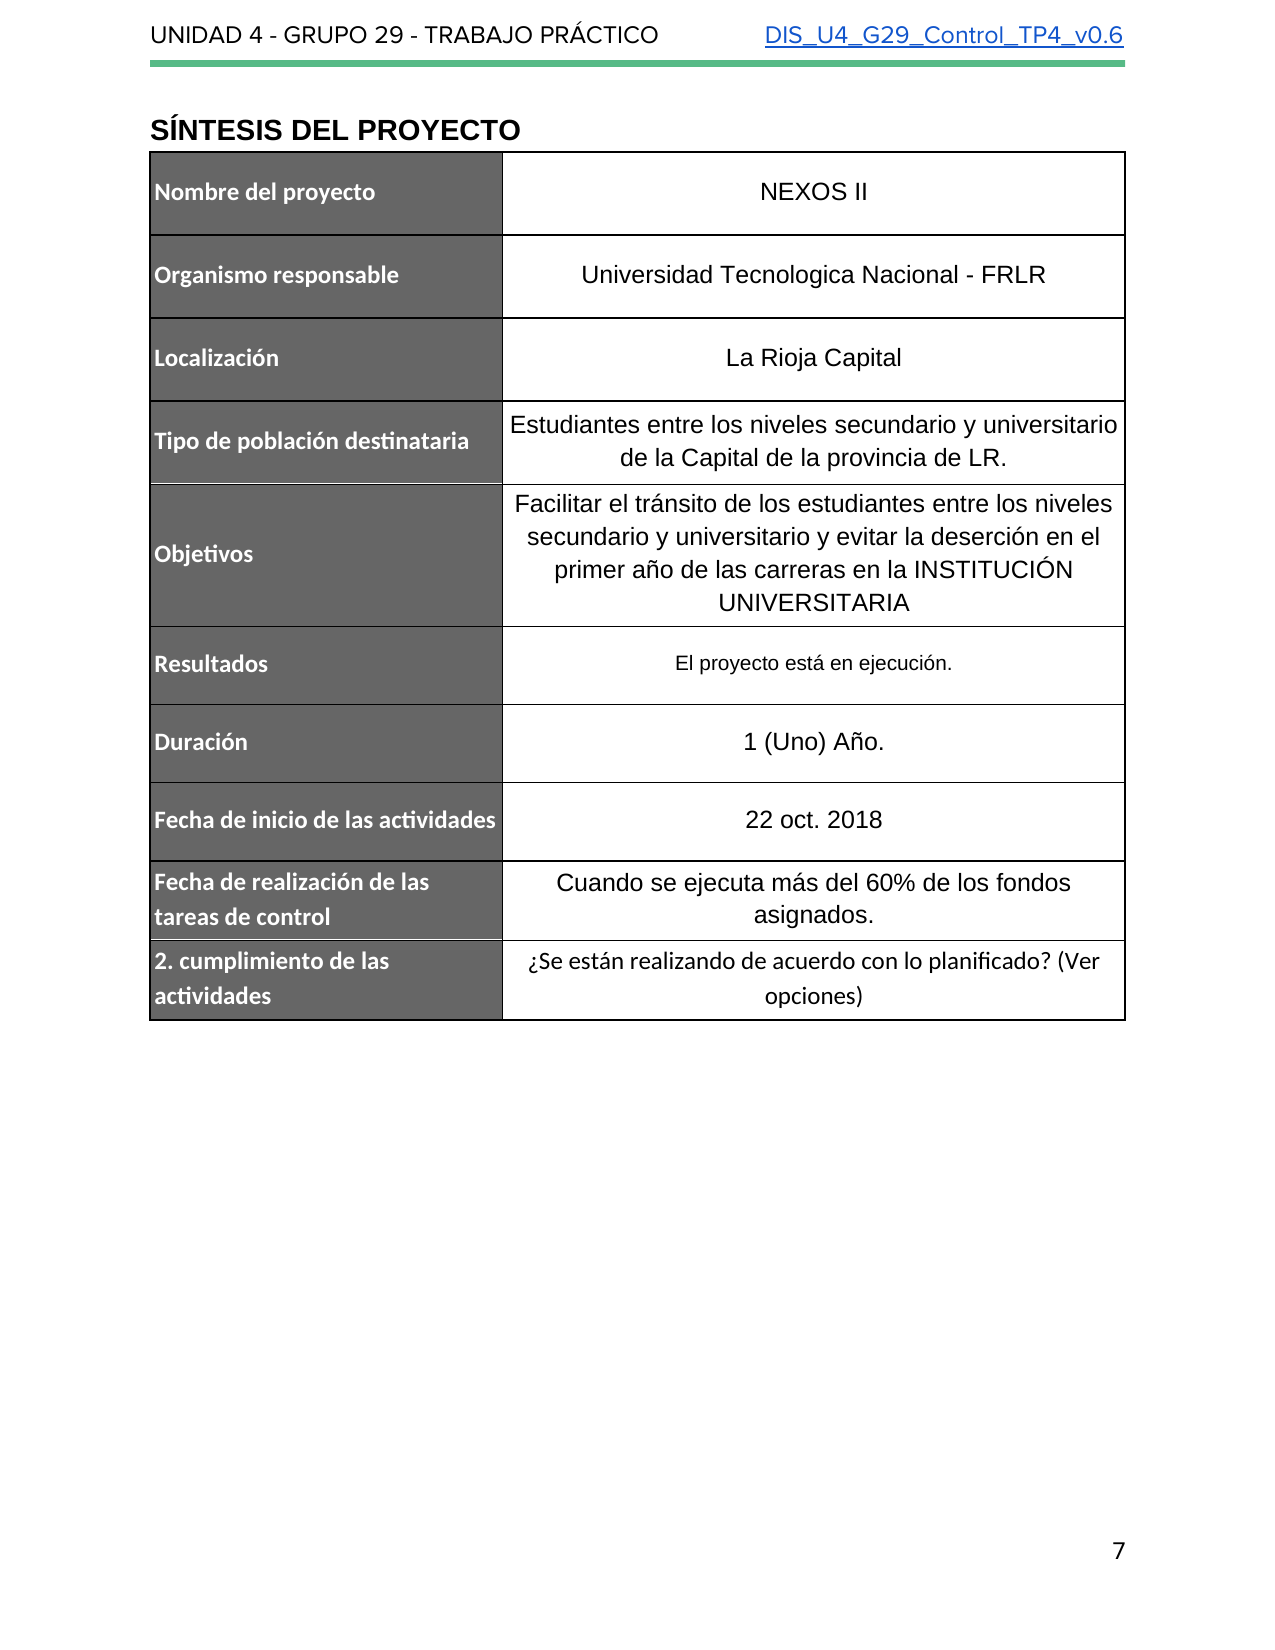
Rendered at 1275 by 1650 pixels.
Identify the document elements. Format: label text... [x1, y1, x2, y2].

table_cell Cuando se ejecuta más del 60% de los fondos asignados. [503, 862, 1124, 939]
table_cell Objetivos [151, 485, 502, 626]
table_cell 1 (Uno) Año. [503, 705, 1124, 782]
table_cell Facilitar el tránsito de los estudiantes entre los niveles secundario y universitario y evitar la deserción en el primer año de las carreras en la INSTITUCIÓN UNIVERSITARIA [503, 485, 1124, 626]
table_cell ¿Se están realizando de acuerdo con lo planificado? (Ver opciones) [503, 941, 1124, 1019]
table_cell Resultados [151, 627, 502, 704]
table_cell Universidad Tecnologica Nacional - FRLR [503, 236, 1124, 317]
table_cell La Rioja Capital [503, 319, 1124, 400]
table_cell 2. cumplimiento de las actividades [151, 941, 502, 1019]
table_cell Tipo de población destinataria [151, 402, 502, 483]
table_cell Fecha de inicio de las actividades [151, 783, 502, 860]
table_cell Localización [151, 319, 502, 400]
table_cell Duración [151, 705, 502, 782]
picture [150, 60, 1125, 67]
table_cell Organismo responsable [151, 236, 502, 317]
table_cell Fecha de realización de las tareas de control [151, 862, 502, 939]
table_header Nombre del proyecto [151, 153, 502, 234]
table_cell 22 oct. 2018 [503, 783, 1124, 860]
table_cell Estudiantes entre los niveles secundario y universitario de la Capital de la provincia de LR. [503, 402, 1124, 483]
table_header NEXOS II [503, 153, 1124, 234]
text SÍNTESIS DEL PROYECTO [150, 112, 1125, 146]
table_cell El proyecto está en ejecución. [503, 627, 1124, 704]
